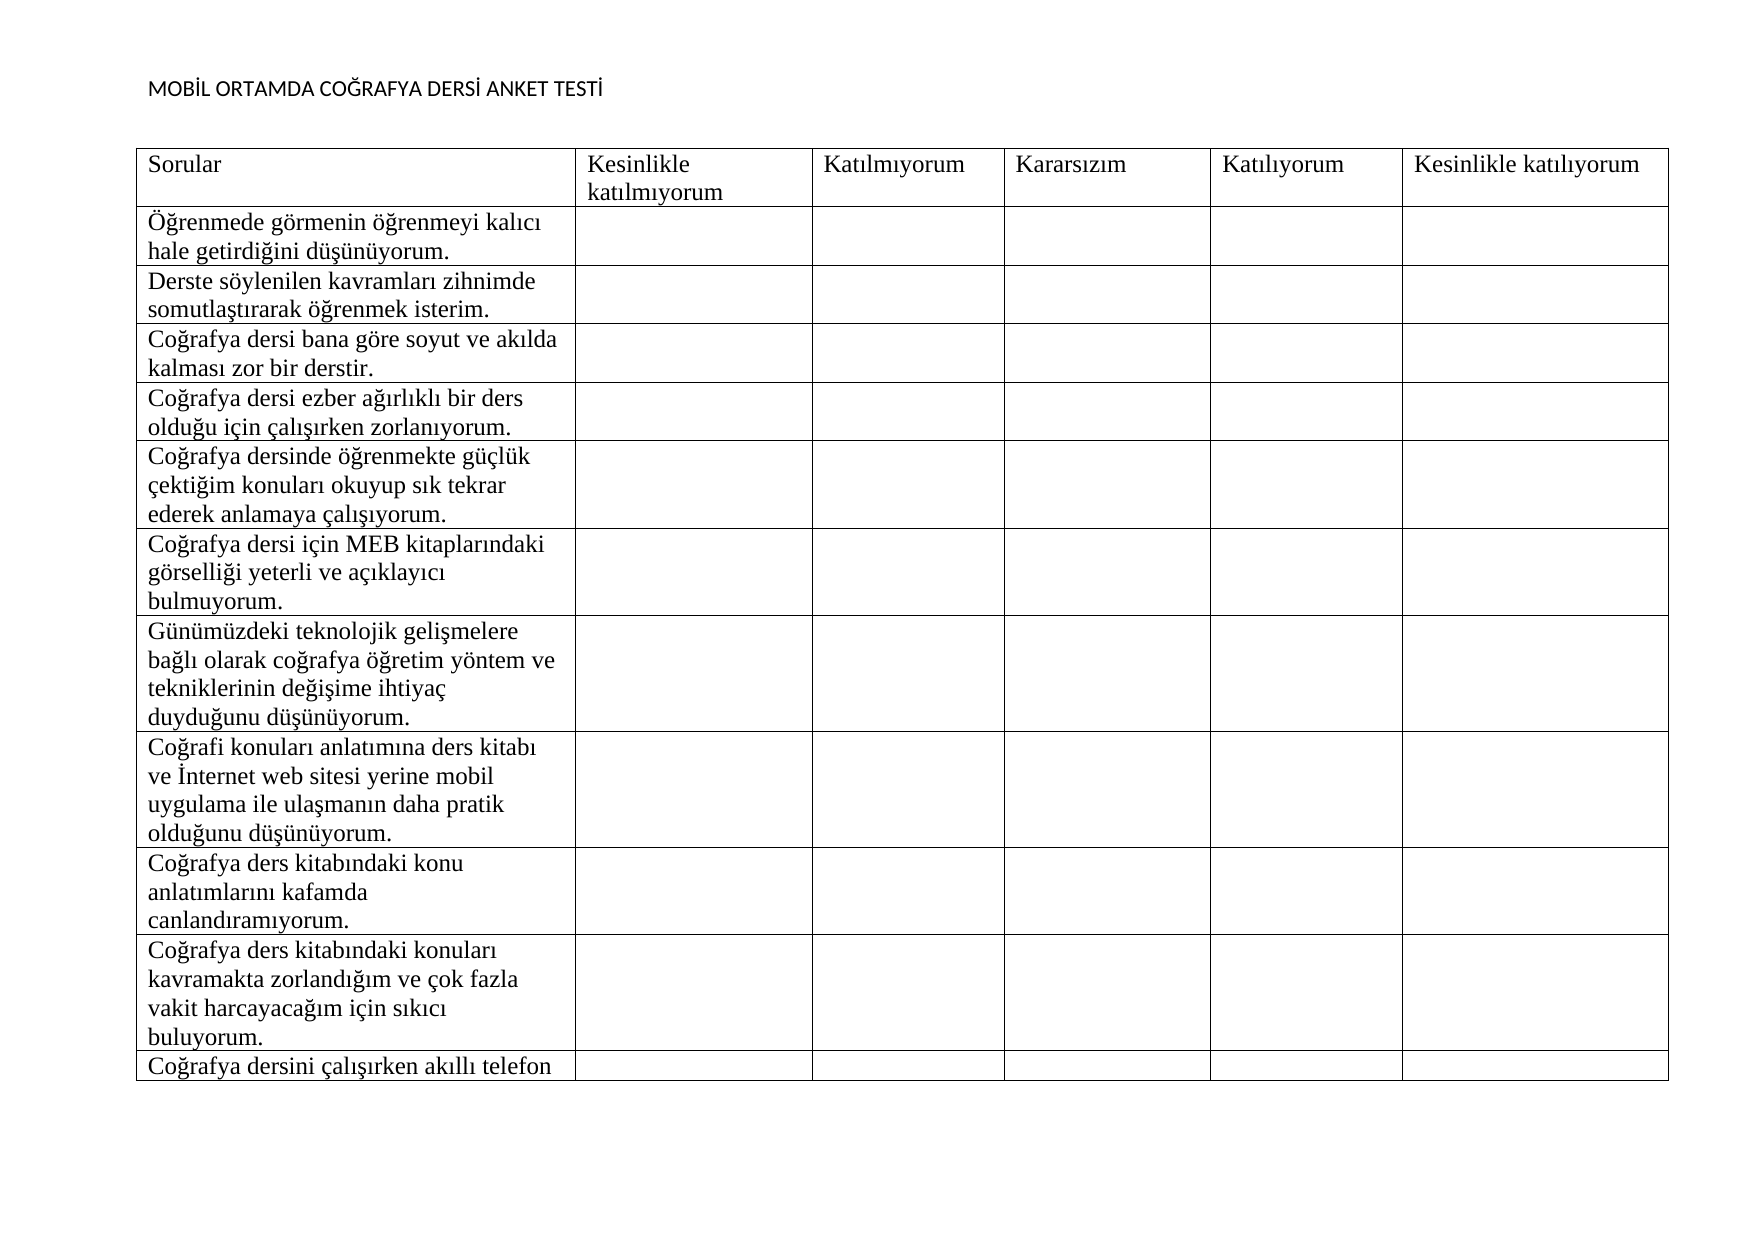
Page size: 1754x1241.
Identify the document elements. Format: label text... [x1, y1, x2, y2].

table_cell [1211, 441, 1402, 528]
table_cell [1403, 732, 1668, 847]
table_cell [813, 207, 1004, 265]
table_cell [813, 732, 1004, 847]
table_cell Derste söylenilen kavramları zihnimde somutlaştırarak öğrenmek isterim. [137, 266, 575, 323]
table_cell [1403, 1051, 1668, 1080]
table_cell [1403, 207, 1668, 265]
table_cell [813, 935, 1004, 1050]
table_cell [1211, 529, 1402, 615]
table_cell [1403, 266, 1668, 323]
table_cell [576, 935, 812, 1050]
table_cell [1211, 935, 1402, 1050]
table_cell Coğrafya dersi ezber ağırlıklı bir ders olduğu için çalışırken zorlanıyorum. [137, 383, 575, 440]
table_cell [1403, 616, 1668, 731]
table_cell [1211, 266, 1402, 323]
table_cell [1005, 383, 1210, 440]
table_cell [1211, 732, 1402, 847]
table_cell [576, 529, 812, 615]
table_cell [1403, 324, 1668, 382]
table_cell [1005, 324, 1210, 382]
table_cell [1211, 1051, 1402, 1080]
table_header Katılıyorum [1211, 149, 1402, 206]
table_cell [1211, 848, 1402, 934]
table_cell [813, 441, 1004, 528]
table_cell [813, 616, 1004, 731]
table_cell Coğrafya dersi için MEB kitaplarındaki görselliği yeterli ve açıklayıcı bulmuyorum. [137, 529, 575, 615]
table_cell Coğrafya ders kitabındaki konuları kavramakta zorlandığım ve çok fazla vakit harcayacağım için sıkıcı buluyorum. [137, 935, 575, 1050]
table_header Sorular [137, 149, 575, 206]
table_cell [576, 616, 812, 731]
table_cell [1211, 383, 1402, 440]
table_cell [576, 266, 812, 323]
table_header Kesinlikle katılmıyorum [576, 149, 812, 206]
table_cell Coğrafya dersinde öğrenmekte güçlük çektiğim konuları okuyup sık tekrar ederek anlamaya çalışıyorum. [137, 441, 575, 528]
table_cell Öğrenmede görmenin öğrenmeyi kalıcı hale getirdiğini düşünüyorum. [137, 207, 575, 265]
table_cell [1005, 207, 1210, 265]
table_cell [1403, 529, 1668, 615]
table_cell [1005, 529, 1210, 615]
table_cell [813, 529, 1004, 615]
table_cell [1005, 1051, 1210, 1080]
table_cell [576, 1051, 812, 1080]
table_cell [576, 324, 812, 382]
table_cell [576, 383, 812, 440]
table_cell [1005, 935, 1210, 1050]
table_cell Coğrafya dersi bana göre soyut ve akılda kalması zor bir derstir. [137, 324, 575, 382]
table_header Kesinlikle katılıyorum [1403, 149, 1668, 206]
table_cell [1403, 383, 1668, 440]
table_cell [1005, 266, 1210, 323]
table_cell [813, 266, 1004, 323]
table_cell Coğrafi konuları anlatımına ders kitabı ve İnternet web sitesi yerine mobil uygulama ile ulaşmanın daha pratik olduğunu düşünüyorum. [137, 732, 575, 847]
table_cell [1211, 616, 1402, 731]
table_cell [1403, 848, 1668, 934]
table_cell [813, 383, 1004, 440]
table_cell [1211, 324, 1402, 382]
table_cell Coğrafya ders kitabındaki konu anlatımlarını kafamda canlandıramıyorum. [137, 848, 575, 934]
table_cell [813, 1051, 1004, 1080]
table_cell [576, 207, 812, 265]
table_cell [576, 848, 812, 934]
table_cell [1211, 207, 1402, 265]
table_header Katılmıyorum [813, 149, 1004, 206]
table_cell Günümüzdeki teknolojik gelişmelere bağlı olarak coğrafya öğretim yöntem ve tekniklerinin değişime ihtiyaç duyduğunu düşünüyorum. [137, 616, 575, 731]
table_cell [1005, 616, 1210, 731]
table_cell [576, 441, 812, 528]
table_cell [1005, 441, 1210, 528]
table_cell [137, 1051, 575, 1080]
table_cell [576, 732, 812, 847]
table_cell [813, 848, 1004, 934]
table_cell [1403, 441, 1668, 528]
table_cell [1005, 848, 1210, 934]
table_header Kararsızım [1005, 149, 1210, 206]
table_cell [1005, 732, 1210, 847]
table_cell [1403, 935, 1668, 1050]
table_cell [813, 324, 1004, 382]
